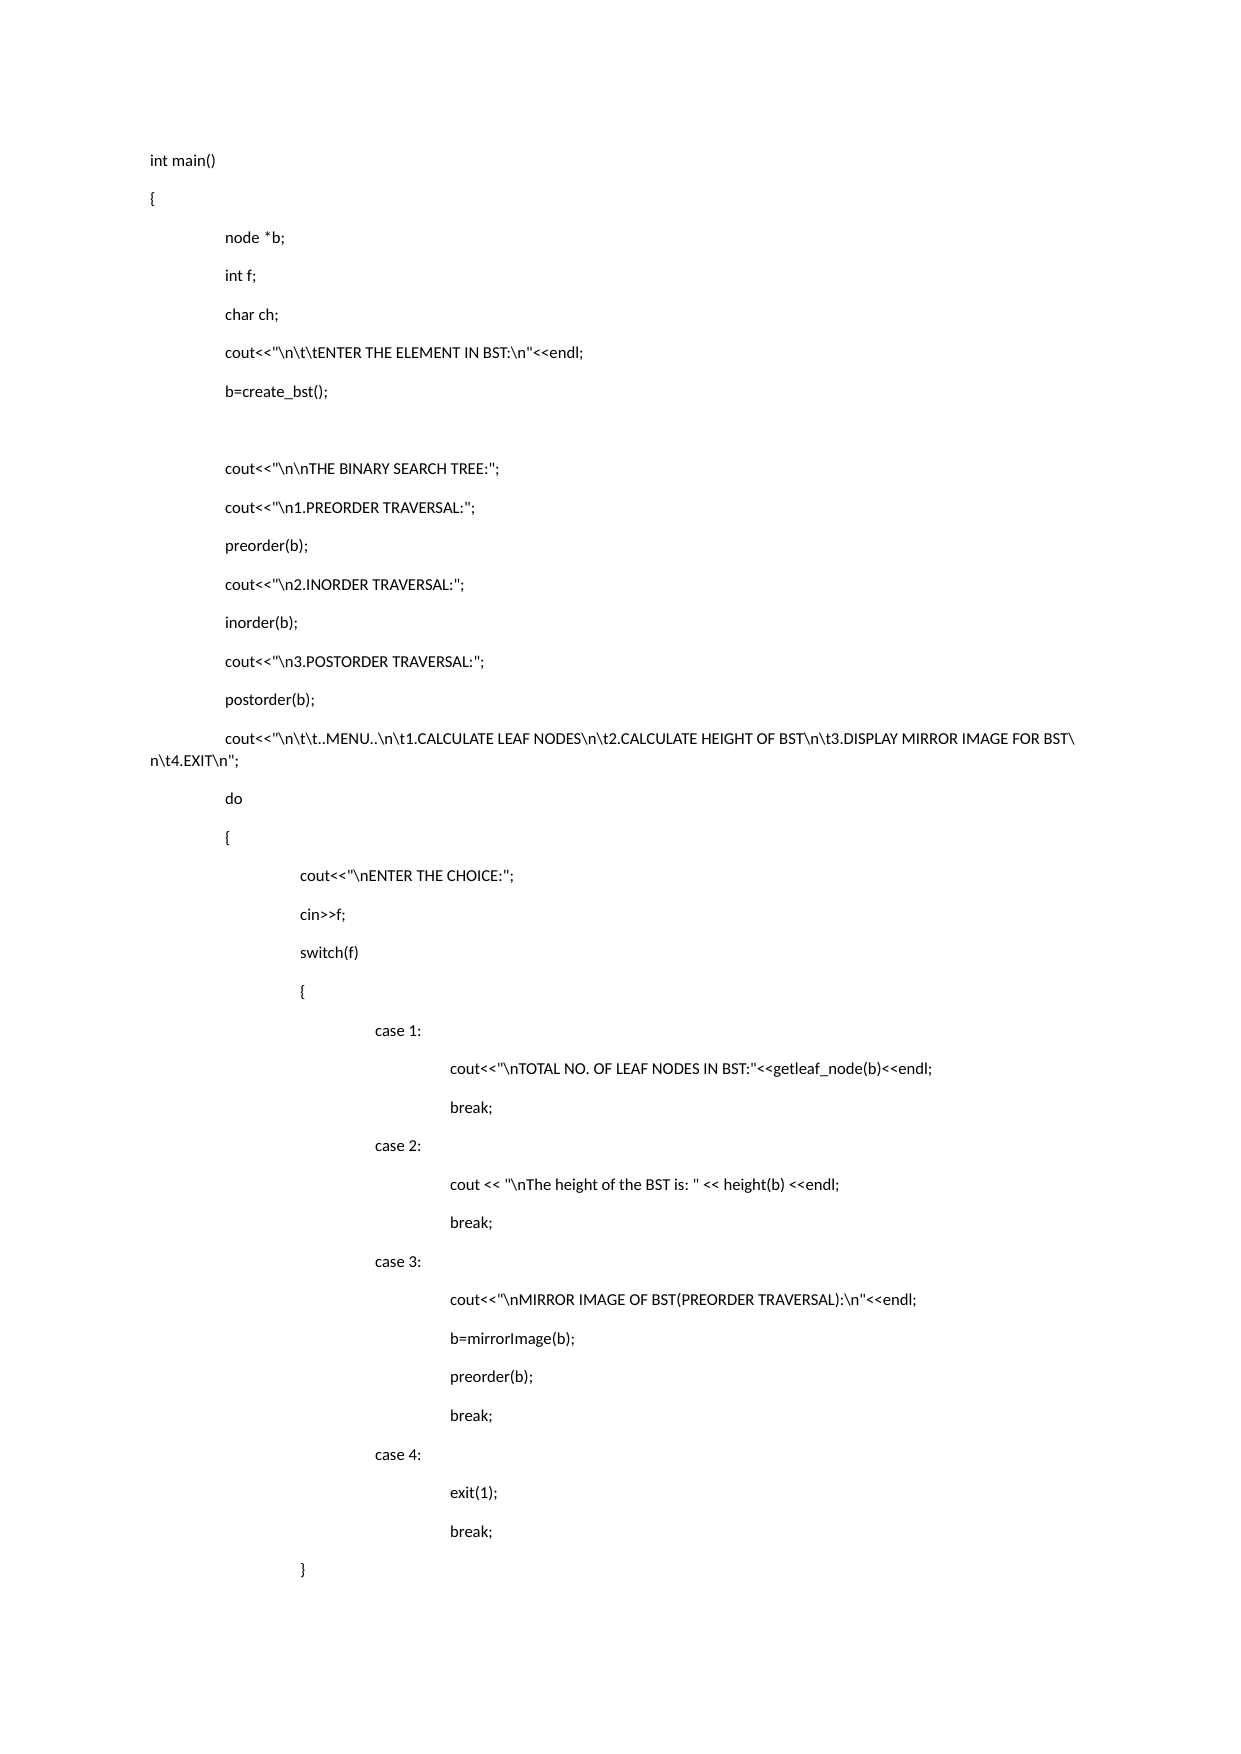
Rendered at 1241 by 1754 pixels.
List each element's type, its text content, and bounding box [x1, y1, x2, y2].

text break; [150, 1097, 1090, 1117]
text cout<<"\n\t\t..MENU..\n\t1.CALCULATE LEAF NODES\n\t2.CALCULATE HEIGHT OF BST\n\t3.DISPLAY MIRROR IMAGE FOR BST\n\t4.EXIT\n"; [150, 728, 1090, 770]
text preorder(b); [150, 1367, 1090, 1387]
text { [150, 981, 1090, 1002]
text case 2: [150, 1135, 1090, 1156]
text cout<<"\n\nTHE BINARY SEARCH TREE:"; [150, 458, 1090, 479]
text break; [150, 1521, 1090, 1541]
text cout<<"\n\t\tENTER THE ELEMENT IN BST:\n"<<endl; [150, 343, 1090, 363]
text b=create_bst(); [150, 381, 1090, 402]
text do [150, 788, 1090, 809]
text case 3: [150, 1251, 1090, 1271]
text cout<<"\nTOTAL NO. OF LEAF NODES IN BST:"<<getleaf_node(b)<<endl; [150, 1058, 1090, 1079]
text b=mirrorImage(b); [150, 1328, 1090, 1348]
text cout<<"\nMIRROR IMAGE OF BST(PREORDER TRAVERSAL):\n"<<endl; [150, 1289, 1090, 1310]
text cout<<"\n3.POSTORDER TRAVERSAL:"; [150, 651, 1090, 671]
text postorder(b); [150, 689, 1090, 710]
text switch(f) [150, 943, 1090, 963]
text inorder(b); [150, 612, 1090, 633]
text break; [150, 1405, 1090, 1426]
text { [150, 827, 1090, 847]
text cin>>f; [150, 904, 1090, 924]
text int f; [150, 266, 1090, 286]
text break; [150, 1212, 1090, 1233]
text case 4: [150, 1444, 1090, 1464]
text { [150, 188, 1090, 209]
text exit(1); [150, 1482, 1090, 1503]
text preorder(b); [150, 535, 1090, 556]
text int main() [150, 150, 1090, 170]
text } [150, 1559, 1090, 1580]
text char ch; [150, 304, 1090, 324]
text cout << "\nThe height of the BST is: " << height(b) <<endl; [150, 1174, 1090, 1194]
text cout<<"\n1.PREORDER TRAVERSAL:"; [150, 497, 1090, 517]
text case 1: [150, 1020, 1090, 1040]
text cout<<"\n2.INORDER TRAVERSAL:"; [150, 574, 1090, 594]
text cout<<"\nENTER THE CHOICE:"; [150, 866, 1090, 886]
text node *b; [150, 227, 1090, 247]
